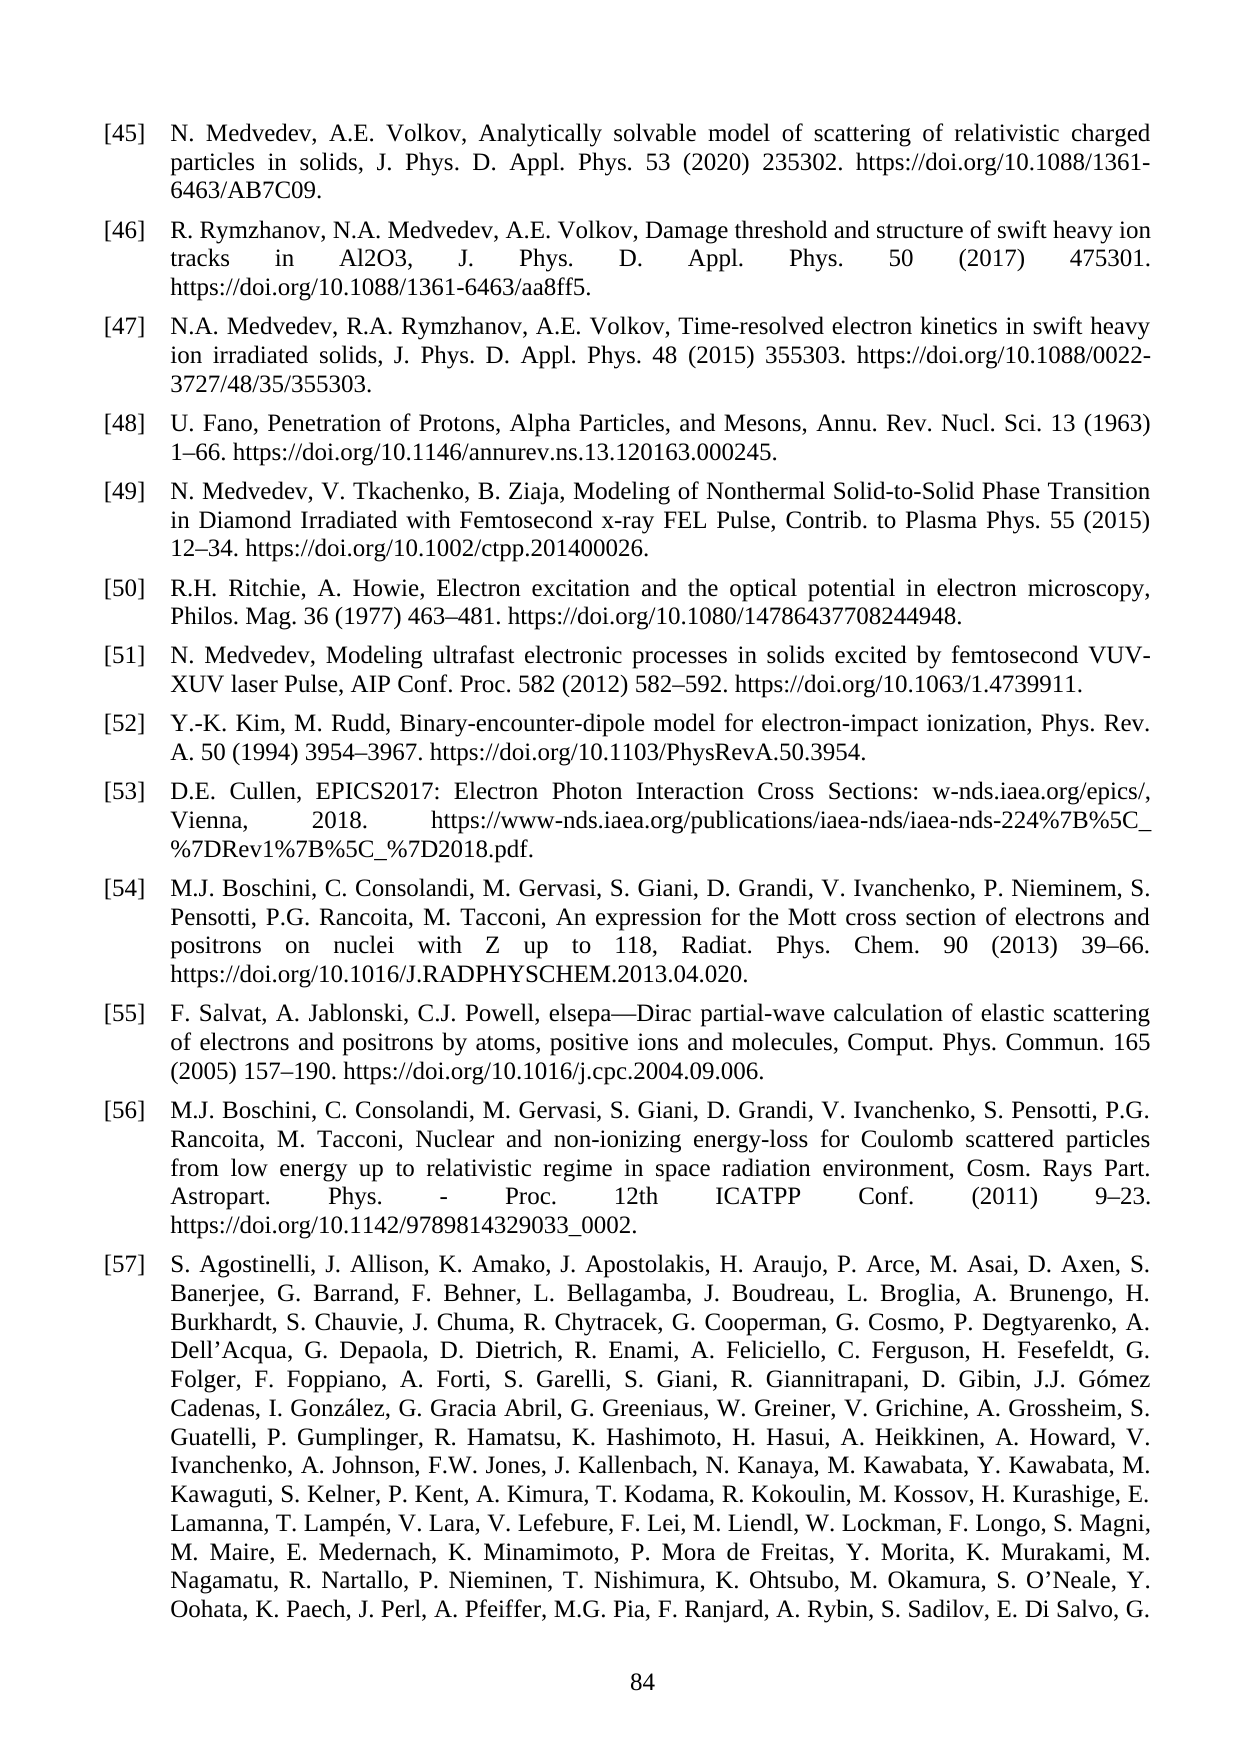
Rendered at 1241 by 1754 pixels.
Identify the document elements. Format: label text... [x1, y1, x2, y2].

text [56] M.J. Boschini, C. Consolandi, M. Gervasi, S. Giani, D. Grandi, V. Ivanchenko, S. Pensotti, P.G. Rancoita, M. Tacconi, Nuclear and non-ionizing energy-loss for Coulomb scattered particles from low energy up to relativistic regime in space radiation environment, Cosm. Rays Part. Astropart. Phys. - Proc. 12th ICATPP Conf. (2011) 9–23. https://doi.org/10.1142/9789814329033_0002. [103, 1095, 1152, 1239]
text [55] F. Salvat, A. Jablonski, C.J. Powell, elsepa—Dirac partial-wave calculation of elastic scattering of electrons and positrons by atoms, positive ions and molecules, Comput. Phys. Commun. 165 (2005) 157–190. https://doi.org/10.1016/j.cpc.2004.09.006. [103, 998, 1152, 1085]
text [52] Y.-K. Kim, M. Rudd, Binary-encounter-dipole model for electron-impact ionization, Phys. Rev. A. 50 (1994) 3954–3967. https://doi.org/10.1103/PhysRevA.50.3954. [103, 708, 1152, 766]
text [49] N. Medvedev, V. Tkachenko, B. Ziaja, Modeling of Nonthermal Solid-to-Solid Phase Transition in Diamond Irradiated with Femtosecond x-ray FEL Pulse, Contrib. to Plasma Phys. 55 (2015) 12–34. https://doi.org/10.1002/ctpp.201400026. [103, 476, 1152, 562]
text [50] R.H. Ritchie, A. Howie, Electron excitation and the optical potential in electron microscopy, Philos. Mag. 36 (1977) 463–481. https://doi.org/10.1080/14786437708244948. [103, 573, 1152, 630]
text [45] N. Medvedev, A.E. Volkov, Analytically solvable model of scattering of relativistic charged particles in solids, J. Phys. D. Appl. Phys. 53 (2020) 235302. https://doi.org/10.1088/1361-6463/AB7C09. [103, 118, 1152, 204]
text [51] N. Medvedev, Modeling ultrafast electronic processes in solids excited by femtosecond VUV-XUV laser Pulse, AIP Conf. Proc. 582 (2012) 582–592. https://doi.org/10.1063/1.4739911. [103, 641, 1152, 698]
text [53] D.E. Cullen, EPICS2017: Electron Photon Interaction Cross Sections: w-nds.iaea.org/epics/, Vienna, 2018. https://www-nds.iaea.org/publications/iaea-nds/iaea-nds-224%7B%5C_%7DRev1%7B%5C_%7D2018.pdf. [103, 776, 1152, 863]
text [47] N.A. Medvedev, R.A. Rymzhanov, A.E. Volkov, Time-resolved electron kinetics in swift heavy ion irradiated solids, J. Phys. D. Appl. Phys. 48 (2015) 355303. https://doi.org/10.1088/0022-3727/48/35/355303. [103, 311, 1152, 398]
text [46] R. Rymzhanov, N.A. Medvedev, A.E. Volkov, Damage threshold and structure of swift heavy ion tracks in Al2O3, J. Phys. D. Appl. Phys. 50 (2017) 475301. https://doi.org/10.1088/1361-6463/aa8ff5. [103, 215, 1152, 301]
text [48] U. Fano, Penetration of Protons, Alpha Particles, and Mesons, Annu. Rev. Nucl. Sci. 13 (1963) 1–66. https://doi.org/10.1146/annurev.ns.13.120163.000245. [103, 408, 1152, 466]
text [54] M.J. Boschini, C. Consolandi, M. Gervasi, S. Giani, D. Grandi, V. Ivanchenko, P. Nieminem, S. Pensotti, P.G. Rancoita, M. Tacconi, An expression for the Mott cross section of electrons and positrons on nuclei with Z up to 118, Radiat. Phys. Chem. 90 (2013) 39–66. https://doi.org/10.1016/J.RADPHYSCHEM.2013.04.020. [103, 873, 1152, 988]
